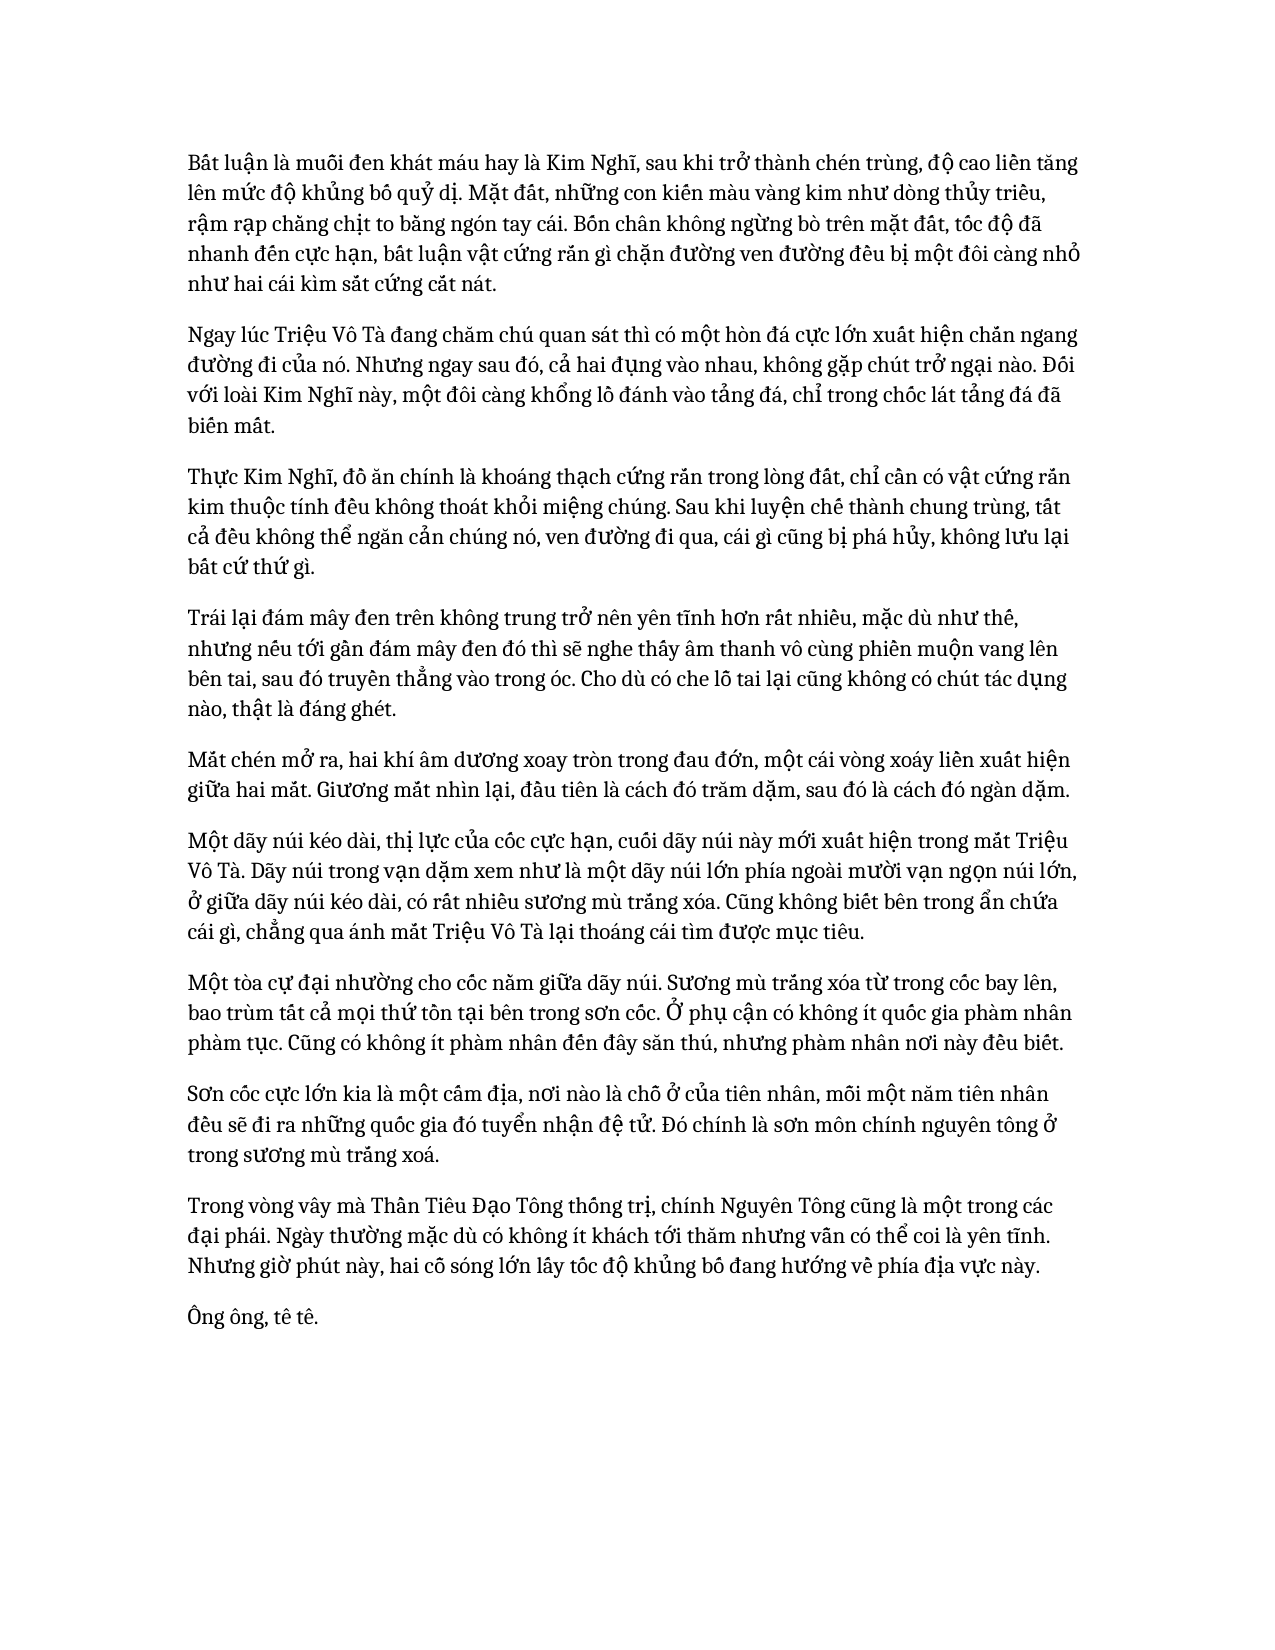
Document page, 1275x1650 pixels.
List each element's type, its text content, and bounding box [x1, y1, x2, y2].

text Một tòa cự đại nhường cho cốc nằm giữa dãy núi. Sương mù trắng xóa từ trong cốc bay lên, bao trùm tất cả mọi thứ tồn tại bên trong sơn cốc. Ở phụ cận có không ít quốc gia phàm nhân phàm tục. Cũng có không ít phàm nhân đến đây săn thú, nhưng phàm nhân nơi này đều biết. [187, 970, 1087, 1057]
text Mắt chén mở ra, hai khí âm dương xoay tròn trong đau đớn, một cái vòng xoáy liền xuất hiện giữa hai mắt. Giương mắt nhìn lại, đầu tiên là cách đó trăm dặm, sau đó là cách đó ngàn dặm. [187, 747, 1087, 803]
text Một dãy núi kéo dài, thị lực của cốc cực hạn, cuối dãy núi này mới xuất hiện trong mắt Triệu Vô Tà. Dãy núi trong vạn dặm xem như là một dãy núi lớn phía ngoài mười vạn ngọn núi lớn, ở giữa dãy núi kéo dài, có rất nhiều sương mù trắng xóa. Cũng không biết bên trong ẩn chứa cái gì, chẳng qua ánh mắt Triệu Vô Tà lại thoáng cái tìm được mục tiêu. [187, 828, 1087, 945]
text Ông ông, tê tê. [187, 1304, 1087, 1331]
text Bất luận là muỗi đen khát máu hay là Kim Nghĩ, sau khi trở thành chén trùng, độ cao liền tăng lên mức độ khủng bố quỷ dị. Mặt đất, những con kiến màu vàng kim như dòng thủy triều, rậm rạp chằng chịt to bằng ngón tay cái. Bốn chân không ngừng bò trên mặt đất, tốc độ đã nhanh đến cực hạn, bất luận vật cứng rắn gì chặn đường ven đường đều bị một đôi càng nhỏ như hai cái kìm sắt cứng cắt nát. [187, 150, 1087, 297]
text Thực Kim Nghĩ, đồ ăn chính là khoáng thạch cứng rắn trong lòng đất, chỉ cần có vật cứng rắn kim thuộc tính đều không thoát khỏi miệng chúng. Sau khi luyện chế thành chung trùng, tất cả đều không thể ngăn cản chúng nó, ven đường đi qua, cái gì cũng bị phá hủy, không lưu lại bất cứ thứ gì. [187, 463, 1087, 581]
text Sơn cốc cực lớn kia là một cấm địa, nơi nào là chỗ ở của tiên nhân, mỗi một năm tiên nhân đều sẽ đi ra những quốc gia đó tuyển nhận đệ tử. Đó chính là sơn môn chính nguyên tông ở trong sương mù trắng xoá. [187, 1081, 1087, 1168]
text Trái lại đám mây đen trên không trung trở nên yên tĩnh hơn rất nhiều, mặc dù như thế, nhưng nếu tới gần đám mây đen đó thì sẽ nghe thấy âm thanh vô cùng phiền muộn vang lên bên tai, sau đó truyền thẳng vào trong óc. Cho dù có che lỗ tai lại cũng không có chút tác dụng nào, thật là đáng ghét. [187, 605, 1087, 722]
text Ngay lúc Triệu Vô Tà đang chăm chú quan sát thì có một hòn đá cực lớn xuất hiện chắn ngang đường đi của nó. Nhưng ngay sau đó, cả hai đụng vào nhau, không gặp chút trở ngại nào. Đối với loài Kim Nghĩ này, một đôi càng khổng lồ đánh vào tảng đá, chỉ trong chốc lát tảng đá đã biến mất. [187, 322, 1087, 439]
text Trong vòng vây mà Thần Tiêu Đạo Tông thống trị, chính Nguyên Tông cũng là một trong các đại phái. Ngày thường mặc dù có không ít khách tới thăm nhưng vẫn có thể coi là yên tĩnh. Nhưng giờ phút này, hai cỗ sóng lớn lấy tốc độ khủng bố đang hướng về phía địa vực này. [187, 1193, 1087, 1279]
